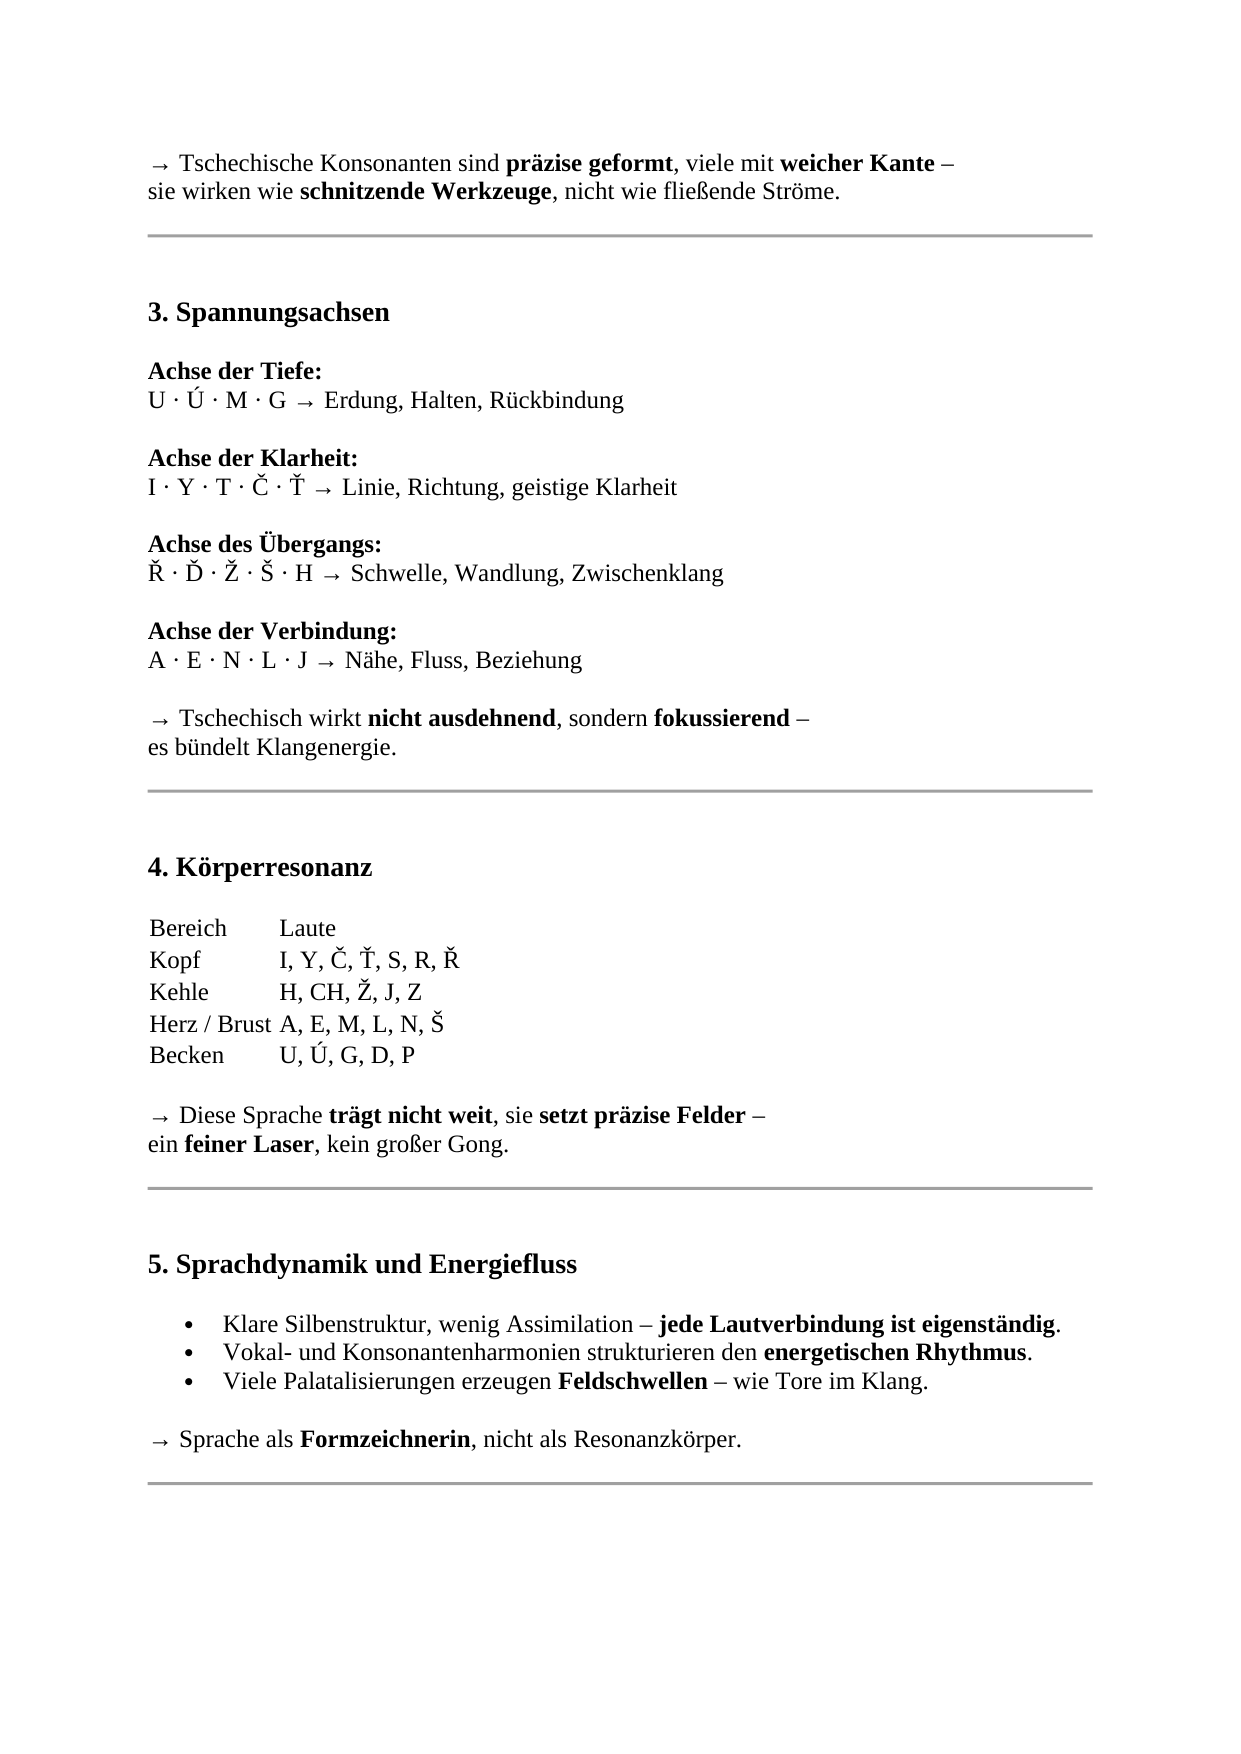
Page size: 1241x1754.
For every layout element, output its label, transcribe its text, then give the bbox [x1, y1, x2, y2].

text → Sprache als Formzeichnerin, nicht als Resonanzkörper. [148, 1424, 1093, 1453]
table_cell A, E, M, L, N, Š [278, 1007, 466, 1039]
list Viele Palatalisierungen erzeugen Feldschwellen – wie Tore im Klang. [185, 1366, 1093, 1395]
table_header Bereich [148, 912, 278, 943]
text → Diese Sprache trägt nicht weit, sie setzt präzise Felder – ein feiner Laser, kein großer Gong. [148, 1100, 1093, 1158]
table_cell Kehle [148, 975, 278, 1007]
text Achse der Klarheit: I · Y · T · Č · Ť → Linie, Richtung, geistige Klarheit [148, 443, 1093, 500]
list Vokal- und Konsonantenharmonien strukturieren den energetischen Rhythmus. [185, 1337, 1093, 1366]
text 4. Körperresonanz [148, 850, 1093, 882]
text 3. Spannungsachsen [148, 295, 1093, 327]
text → Tschechische Konsonanten sind präzise geformt, viele mit weicher Kante – sie wirken wie schnitzende Werkzeuge, nicht wie fließende Ströme. [148, 148, 1093, 205]
table_cell H, CH, Ž, J, Z [278, 975, 466, 1007]
text Achse der Verbindung: A · E · N · L · J → Nähe, Fluss, Beziehung [148, 616, 1093, 674]
table_cell I, Y, Č, Ť, S, R, Ř [278, 944, 466, 975]
list Klare Silbenstruktur, wenig Assimilation – jede Lautverbindung ist eigenständig. [185, 1309, 1093, 1337]
text Achse des Übergangs: Ř · Ď · Ž · Š · H → Schwelle, Wandlung, Zwischenklang [148, 529, 1093, 587]
table_header Laute [278, 912, 466, 943]
table_cell Kopf [148, 944, 278, 975]
text 5. Sprachdynamik und Energiefluss [148, 1247, 1093, 1279]
table_cell Herz / Brust [148, 1007, 278, 1039]
table_cell U, Ú, G, D, P [278, 1039, 466, 1071]
table_cell Becken [148, 1039, 278, 1071]
text Achse der Tiefe: U · Ú · M · G → Erdung, Halten, Rückbindung [148, 356, 1093, 414]
text → Tschechisch wirkt nicht ausdehnend, sondern fokussierend – es bündelt Klangenergie. [148, 703, 1093, 760]
